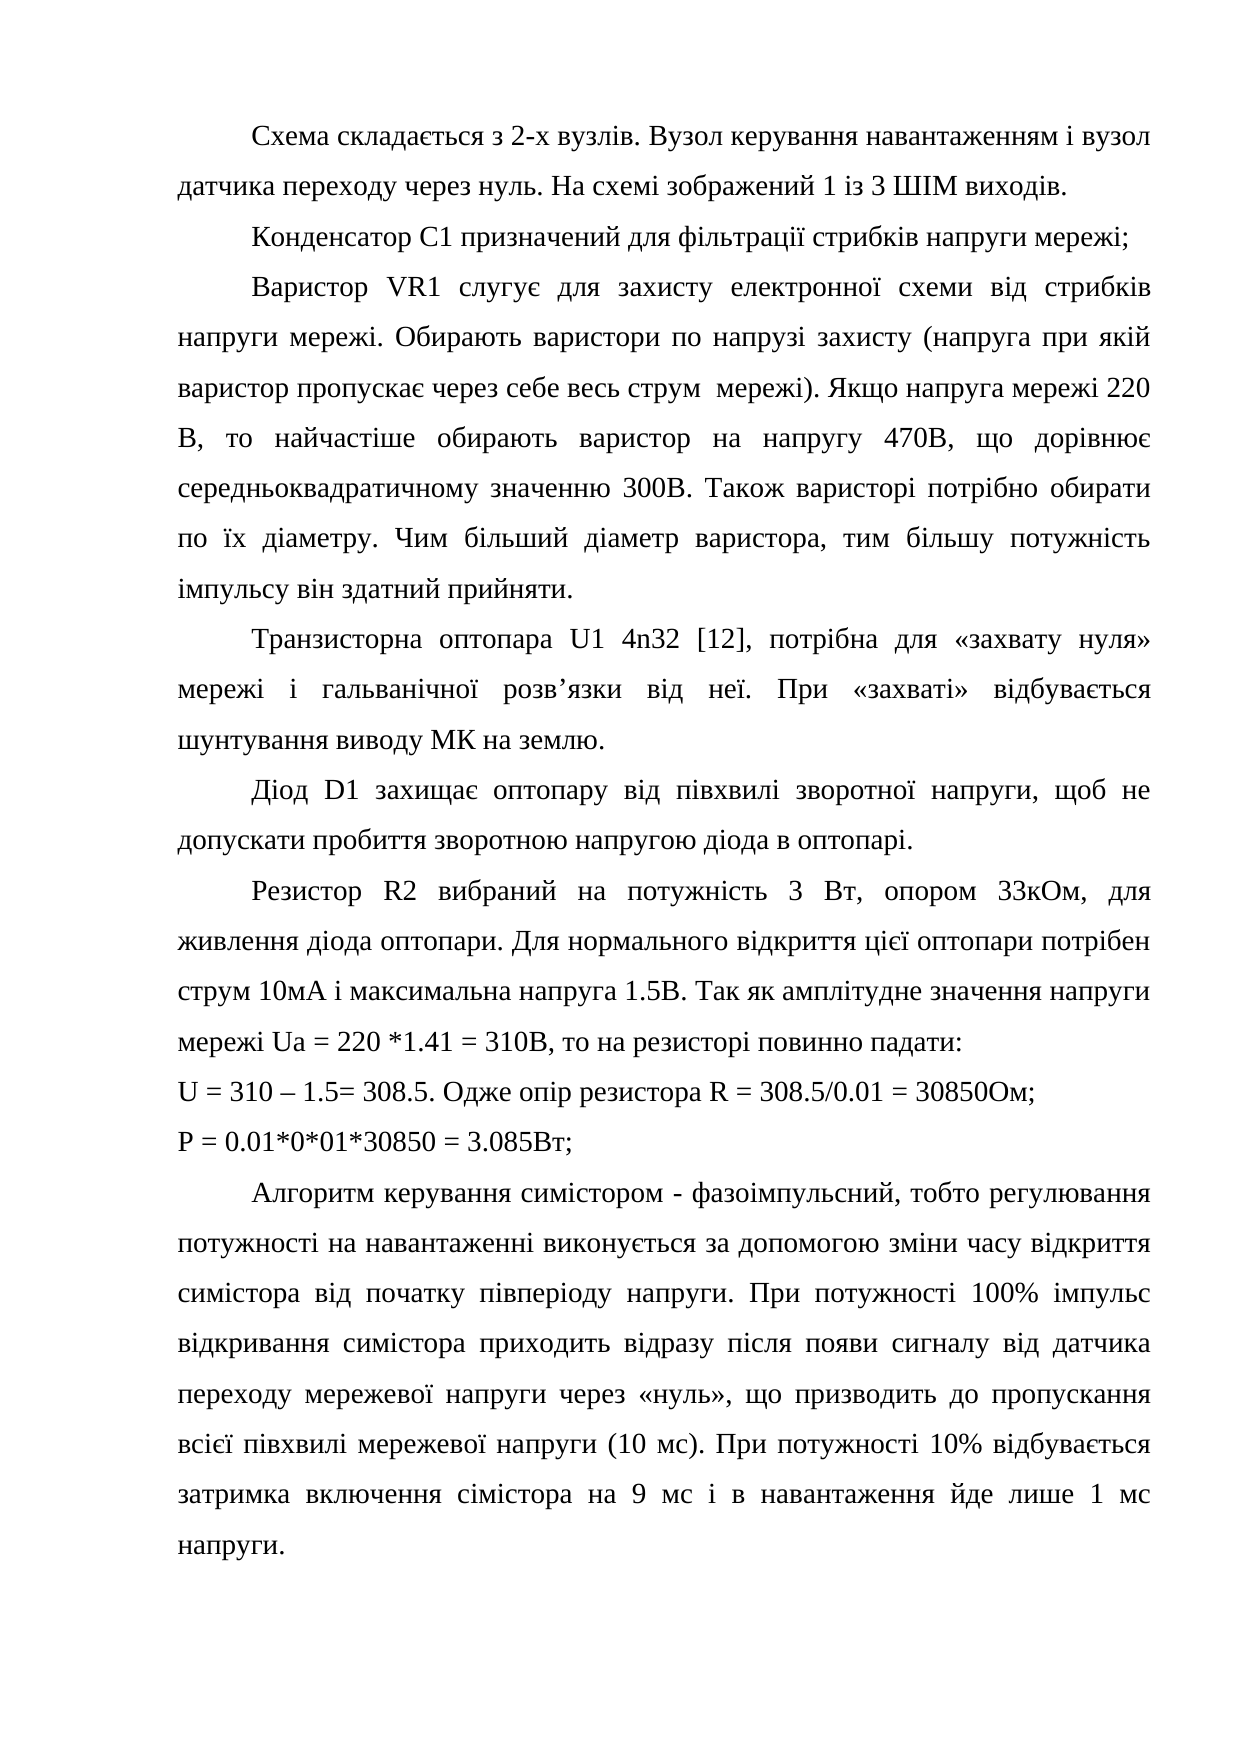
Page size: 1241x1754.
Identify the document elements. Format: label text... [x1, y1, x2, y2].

text Резистор R2 вибраний на потужність 3 Вт, опором 33кОм, для живлення діода оптопари. Для нормального відкриття цієї оптопари потрібен струм 10мА і максимальна напруга 1.5В. Так як амплітудне значення напруги мережі Ua = 220 *1.41 = 310В, то на резисторі повинно падати: [177, 873, 1152, 1057]
text Транзисторна оптопара U1 4n32 [12], потрібна для «захвату нуля» мережі і гальванічної розв’язки від неї. При «захваті» відбувається шунтування виводу МК на землю. [177, 621, 1152, 755]
text P = 0.01*0*01*30850 = 3.085Вт; [177, 1124, 1152, 1158]
text Варистор VR1 слугує для захисту електронної схеми від стрибків напруги мережі. Обирають варистори по напрузі захисту (напруга при якій варистор пропускає через себе весь струм мережі). Якщо напруга мережі 220 В, то найчастіше обирають варистор на напругу 470В, що дорівнює середньоквадратичному значенню 300В. Також варисторі потрібно обирати по їх діаметру. Чим більший діаметр варистора, тим більшу потужність імпульсу він здатний прийняти. [177, 269, 1152, 604]
text Діод D1 захищає оптопару від півхвилі зворотної напруги, щоб не допускати пробиття зворотною напругою діода в оптопарі. [177, 772, 1152, 856]
text Алгоритм керування симістором - фазоімпульсний, тобто регулювання потужності на навантаженні виконується за допомогою зміни часу відкриття симістора від початку півперіоду напруги. При потужності 100% імпульс відкривання симістора приходить відразу після появи сигналу від датчика переходу мережевої напруги через «нуль», що призводить до пропускання всієї півхвилі мережевої напруги (10 мс). При потужності 10% відбувається затримка включення сімістора на 9 мс і в навантаження йде лише 1 мс напруги. [177, 1175, 1152, 1560]
text Конденсатор С1 призначений для фільтрації стрибків напруги мережі; [177, 219, 1152, 252]
text U = 310 – 1.5= 308.5. Одже опір резистора R = 308.5/0.01 = 30850Ом; [177, 1074, 1152, 1108]
text Схема складається з 2-х вузлів. Вузол керування навантаженням і вузол датчика переходу через нуль. На схемі зображений 1 із 3 ШІМ виходів. [177, 118, 1152, 202]
